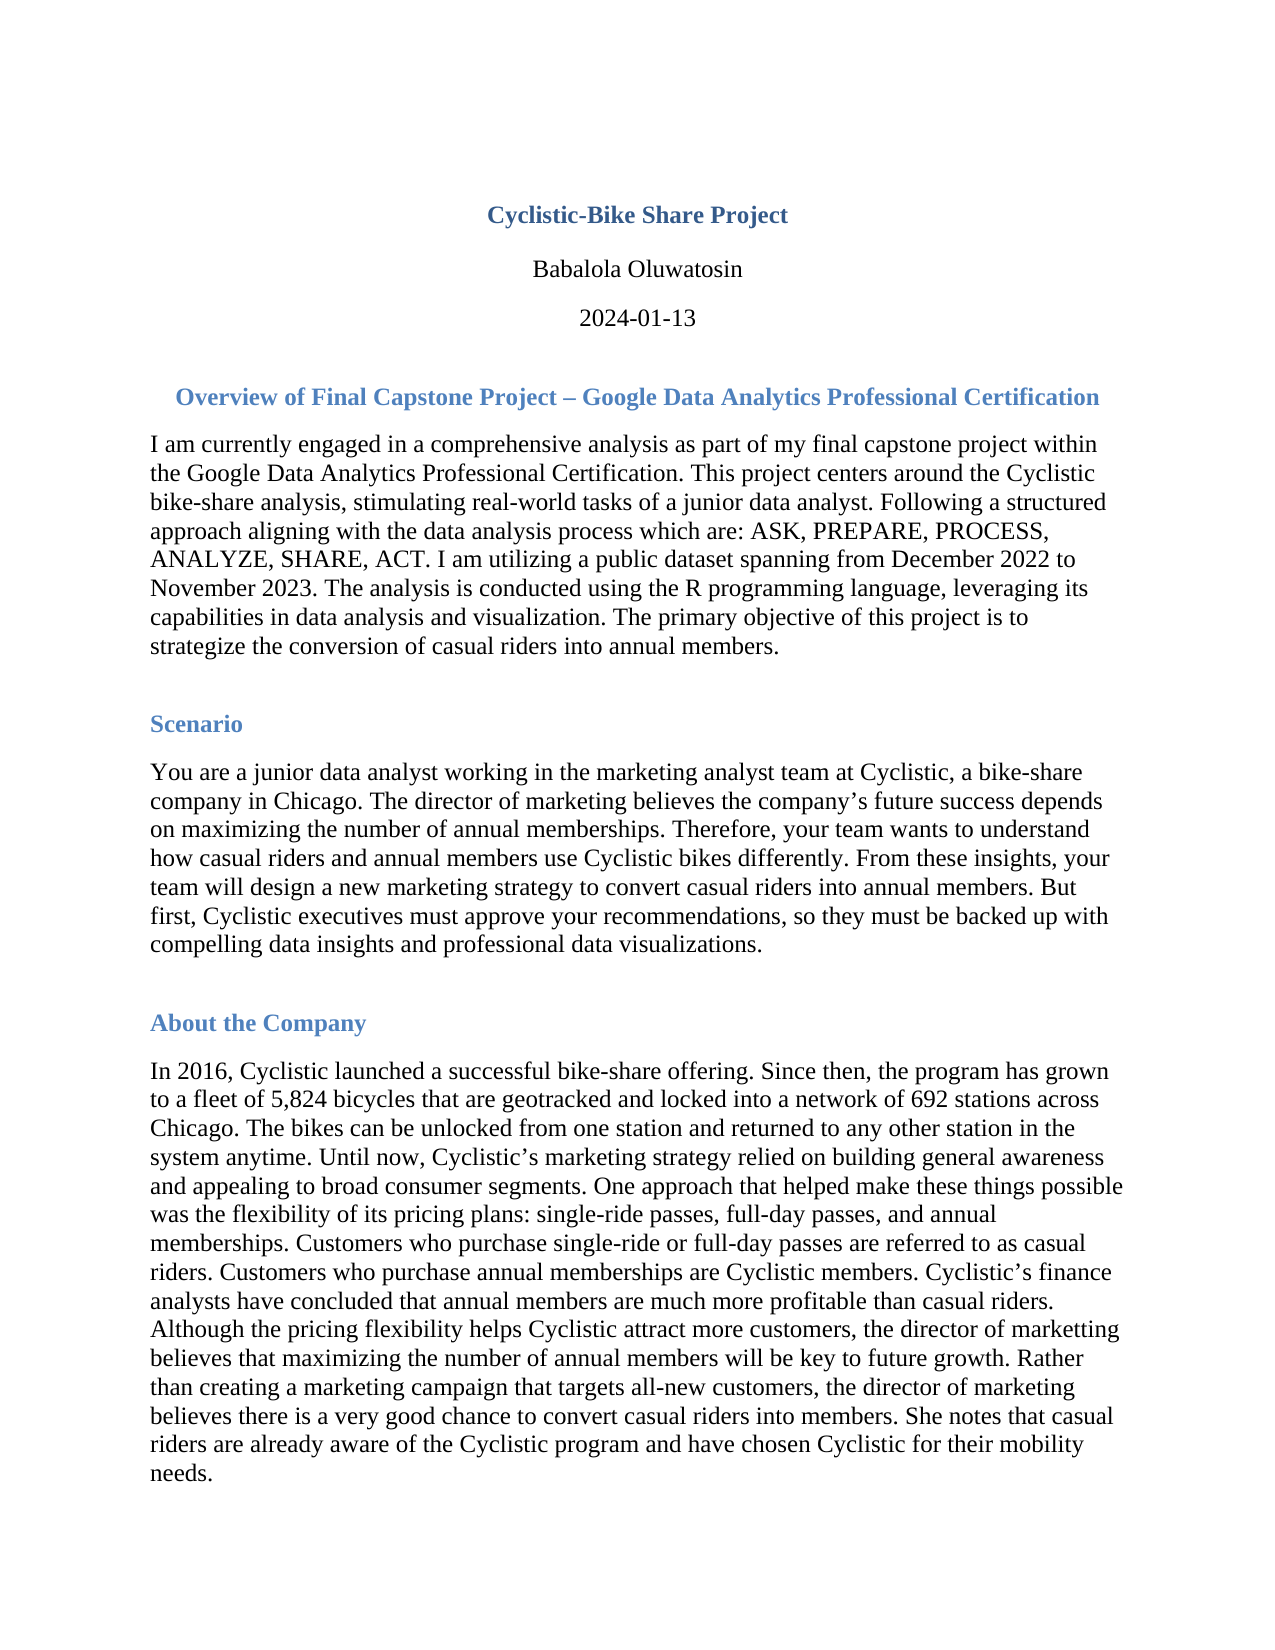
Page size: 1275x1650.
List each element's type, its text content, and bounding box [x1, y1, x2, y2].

text Babalola Oluwatosin [150, 254, 1125, 282]
text You are a junior data analyst working in the marketing analyst team at Cyclistic, a bike-share company in Chicago. The director of marketing believes the company’s future success depends on maximizing the number of annual memberships. Therefore, your team wants to understand how casual riders and annual members use Cyclistic bikes differently. From these insights, your team will design a new marketing strategy to convert casual riders into annual members. But first, Cyclistic executives must approve your recommendations, so they must be backed up with compelling data insights and professional data visualizations. [150, 757, 1125, 958]
title Cyclistic-Bike Share Project [150, 200, 1125, 229]
subtitle Overview of Final Capstone Project – Google Data Analytics Professional Certification [150, 382, 1125, 411]
subtitle About the Company [150, 1008, 1125, 1037]
text In 2016, Cyclistic launched a successful bike-share offering. Since then, the program has grown to a fleet of 5,824 bicycles that are geotracked and locked into a network of 692 stations across Chicago. The bikes can be unlocked from one station and returned to any other station in the system anytime. Until now, Cyclistic’s marketing strategy relied on building general awareness and appealing to broad consumer segments. One approach that helped make these things possible was the flexibility of its pricing plans: single-ride passes, full-day passes, and annual memberships. Customers who purchase single-ride or full-day passes are referred to as casual riders. Customers who purchase annual memberships are Cyclistic members. Cyclistic’s finance analysts have concluded that annual members are much more profitable than casual riders. Although the pricing flexibility helps Cyclistic attract more customers, the director of marketting believes that maximizing the number of annual members will be key to future growth. Rather than creating a marketing campaign that targets all-new customers, the director of marketing believes there is a very good chance to convert casual riders into members. She notes that casual riders are already aware of the Cyclistic program and have chosen Cyclistic for their mobility needs. [150, 1056, 1125, 1487]
subtitle Scenario [150, 709, 1125, 738]
text I am currently engaged in a comprehensive analysis as part of my final capstone project within the Google Data Analytics Professional Certification. This project centers around the Cyclistic bike-share analysis, stimulating real-world tasks of a junior data analyst. Following a structured approach aligning with the data analysis process which are: ASK, PREPARE, PROCESS, ANALYZE, SHARE, ACT. I am utilizing a public dataset spanning from December 2022 to November 2023. The analysis is conducted using the R programming language, leveraging its capabilities in data analysis and visualization. The primary objective of this project is to strategize the conversion of casual riders into annual members. [150, 429, 1125, 659]
text 2024-01-13 [150, 303, 1125, 332]
